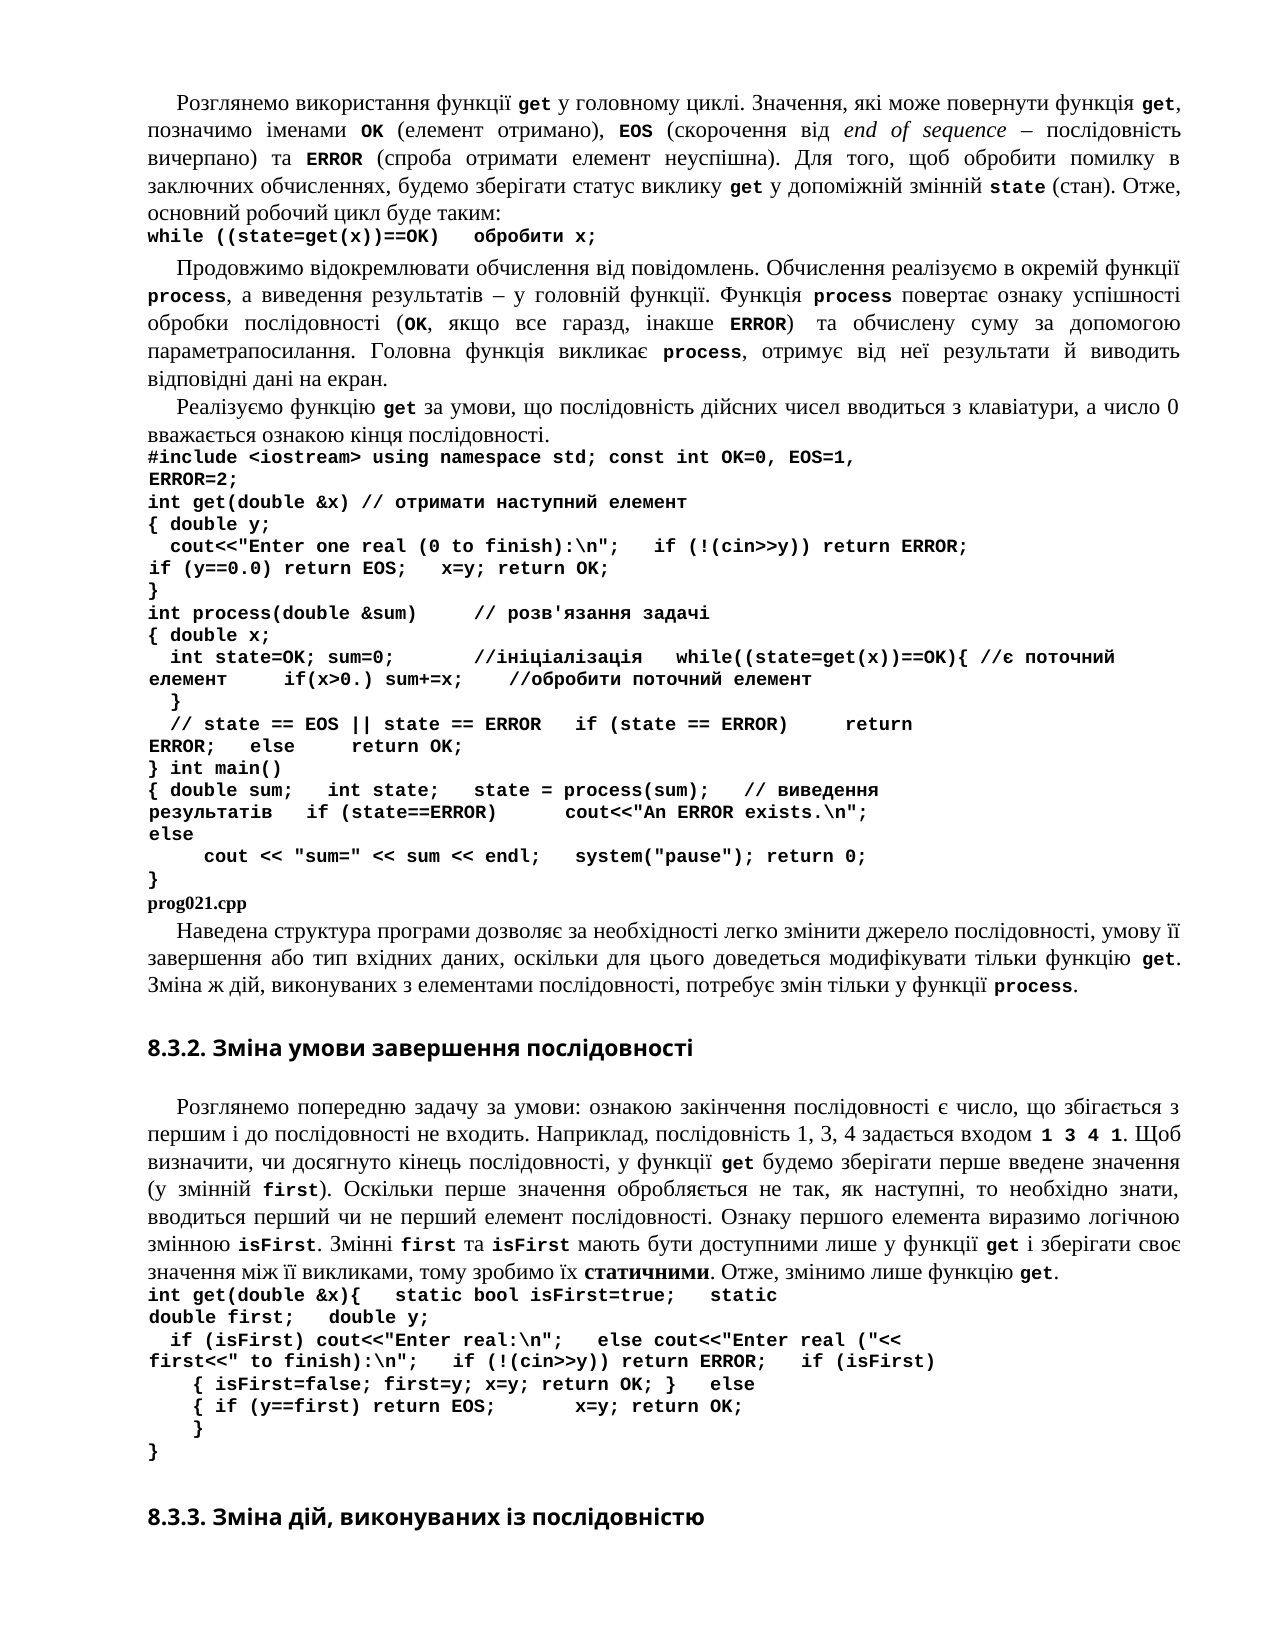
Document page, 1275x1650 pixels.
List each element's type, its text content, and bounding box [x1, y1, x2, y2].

text } [147, 1441, 1071, 1463]
text int get(double &x) // отримати наступний елемент [147, 492, 1117, 514]
text prog021.cpp [147, 892, 673, 913]
text cout<<"Enter one real (0 to finish):\n"; if (!(cin>>y)) return ERROR; if (y==0.0) return EOS; x=y; return OK; [147, 537, 1014, 580]
text } [147, 869, 1071, 891]
text } int main() [147, 759, 654, 780]
text if (isFirst) cout<<"Enter real:\n"; else cout<<"Enter real ("<< first<<" to finish):\n"; if (!(cin>>y)) return ERROR; if (isFirst) [147, 1330, 958, 1373]
text { double sum; int state; state = process(sum); // виведення результатів if (state==ERROR) cout<<"An ERROR exists.\n"; else [147, 781, 902, 846]
text Продовжимо відокремлювати обчислення від повідомлень. Обчислення реалізуємо в окремій функції process, а виведення результатів – у головній функції. Функція process повертає ознаку успішності обробки послідовності (OK, якщо все гаразд, інакше ERROR) та обчислену суму за допомогою параметрапосилання. Головна функція викликає process, отримує від неї результати й виводить відповідні дані на екран. [147, 254, 1181, 392]
text Реалізуємо функцію get за умови, що послідовність дійсних чисел вводиться з клавіатури, а число 0 вважається ознакою кінця послідовності. [147, 393, 1181, 447]
subtitle 8.3.2. Зміна умови завершення послідовності [147, 1032, 1168, 1063]
text } [147, 581, 1071, 602]
text } [147, 1419, 1071, 1440]
text while ((state=get(x))==OK) обробити x; [147, 227, 936, 248]
text { double y; [147, 515, 1071, 536]
text { isFirst=false; first=y; x=y; return OK; } else [147, 1374, 1071, 1396]
text int process(double &sum) // розв'язання задачі [147, 603, 1186, 625]
text cout << "sum=" << sum << endl; system("pause"); return 0; [147, 847, 1071, 868]
subtitle 8.3.3. Зміна дій, виконуваних із послідовністю [147, 1501, 1168, 1532]
text // state == EOS || state == ERROR if (state == ERROR) return ERROR; else return OK; [147, 714, 936, 758]
text Розглянемо попередню задачу за умови: ознакою закінчення послідовності є число, що збігається з першим і до послідовності не входить. Наприклад, послідовність 1, 3, 4 задається входом 1 3 4 1. Щоб визначити, чи досягнуто кінець послідовності, у функції get будемо зберігати перше введене значення (у змінній first). Оскільки перше значення обробляється не так, як наступні, то необхідно знати, вводиться перший чи не перший елемент послідовності. Ознаку першого елемента виразимо логічною змінною isFirst. Змінні first та isFirst мають бути доступними лише у функції get і зберігати своє значення між її викликами, тому зробимо їх статичними. Отже, змінимо лише функцію get. [147, 1093, 1181, 1285]
text { double x; [147, 626, 1071, 647]
text } [147, 692, 1071, 713]
text #include <iostream> using namespace std; const int OK=0, EOS=1, ERROR=2; [147, 448, 891, 491]
text int get(double &x){ static bool isFirst=true; static double first; double y; [147, 1286, 846, 1329]
text Розглянемо використання функції get у головному циклі. Значення, які може повернути функція get, позначимо іменами OK (елемент отримано), EOS (скорочення від end of sequence – послідовність вичерпано) та ERROR (спроба отримати елемент неуспішна). Для того, щоб обробити помилку в заключних обчисленнях, будемо зберігати статус виклику get у допоміжній змінній state (стан). Отже, основний робочий цикл буде таким: [147, 88, 1181, 226]
text Наведена структура програми дозволяє за необхідності легко змінити джерело послідовності, умову її завершення або тип вхідних даних, оскільки для цього доведеться модифікувати тільки функцію get. Зміна ж дій, виконуваних з елементами послідовності, потребує змін тільки у функції process. [147, 917, 1181, 998]
text int state=OK; sum=0; //ініціалізація while((state=get(x))==OK){ //є поточний елемент if(x>0.) sum+=x; //обробити поточний елемент [147, 648, 1186, 691]
text { if (y==first) return EOS; x=y; return OK; [147, 1397, 947, 1418]
